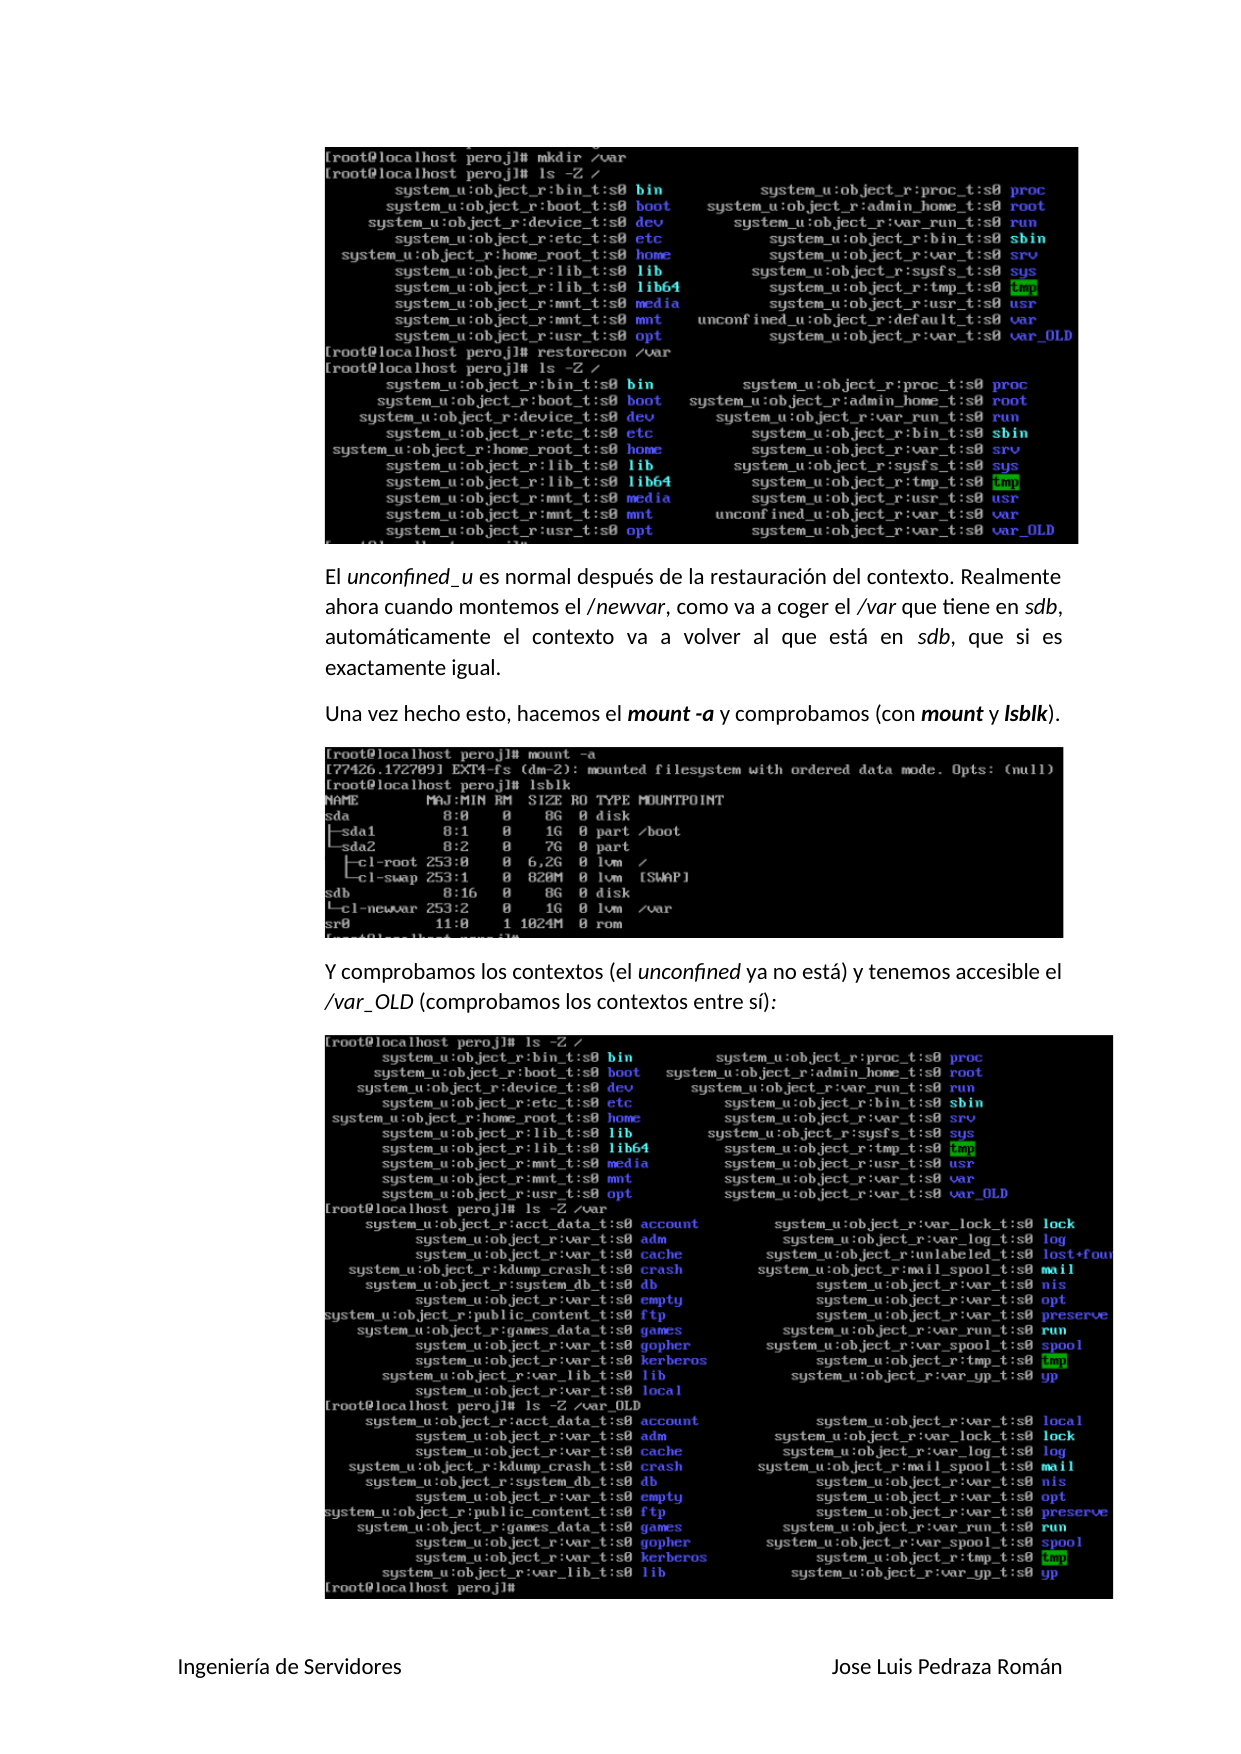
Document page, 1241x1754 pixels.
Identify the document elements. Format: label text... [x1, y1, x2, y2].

picture [324, 147, 1079, 544]
picture [324, 746, 1064, 938]
text Y comprobamos los contextos (el unconfined ya no está) y tenemos accesible el /var_OLD (comprobamos los contextos entre sí): [325, 957, 1063, 1015]
text El unconfined_u es normal después de la restauración del contexto. Realmente ahora cuando montemos el /newvar, como va a coger el /var que tiene en sdb, automáticamente el contexto va a volver al que está en sdb, que si es exactamente igual. [325, 562, 1063, 681]
text Una vez hecho esto, hacemos el mount -a y comprobamos (con mount y lsblk). [325, 699, 1063, 728]
picture [324, 1033, 1114, 1599]
